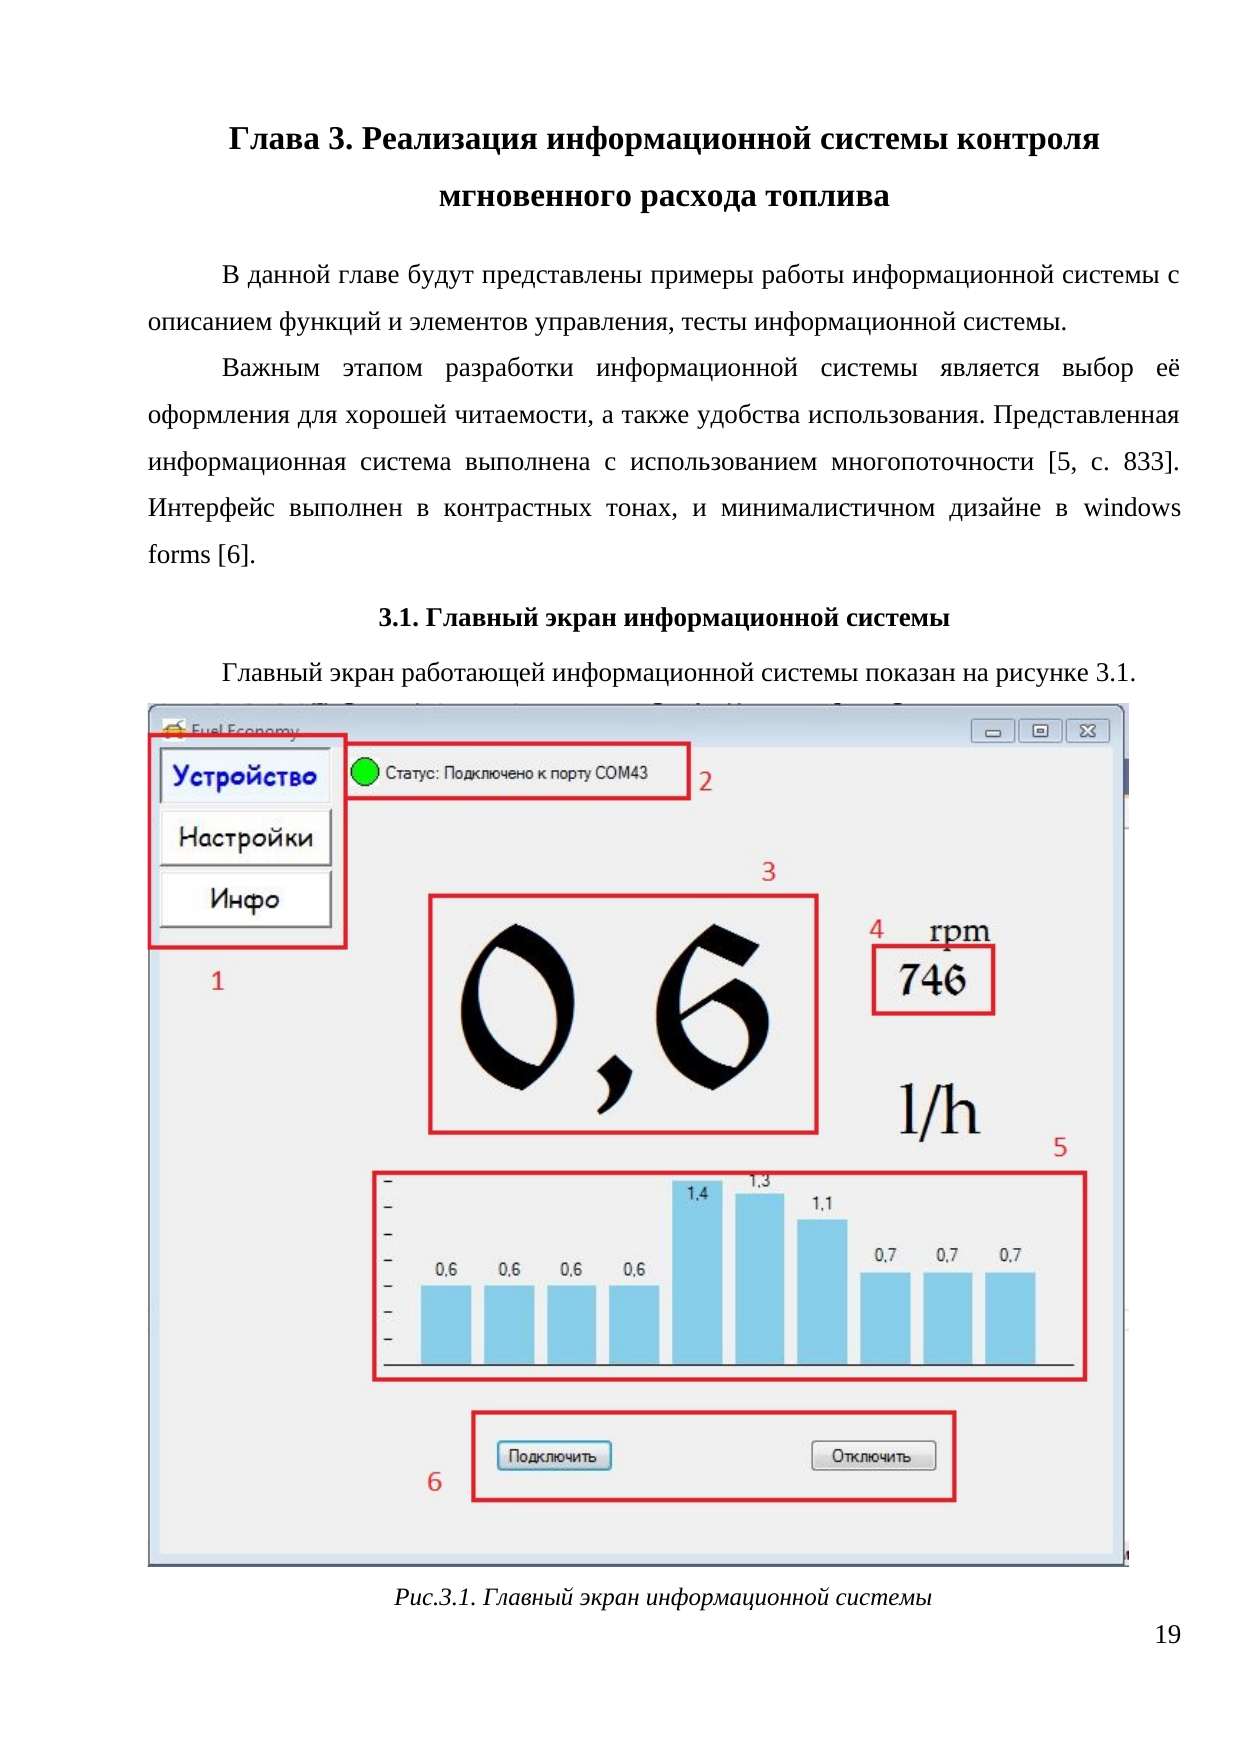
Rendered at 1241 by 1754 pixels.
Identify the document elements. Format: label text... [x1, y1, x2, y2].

picture [147, 703, 1129, 1567]
subtitle 3.1. Главный экран информационной системы [148, 601, 1181, 633]
text Главный экран работающей информационной системы показан на рисунке 3.1. [148, 656, 1181, 688]
text Важным этапом разработки информационной системы является выбор её оформления для хорошей читаемости, а также удобства использования. Представленная информационная система выполнена с использованием многопоточности [5, с. 833]. Интерфейс выполнен в контрастных тонах, и минималистичном дизайне в windows forms [6]. [148, 351, 1181, 569]
text В данной главе будут представлены примеры работы информационной системы с описанием функций и элементов управления, тесты информационной системы. [148, 258, 1181, 336]
text Рис.3.1. Главный экран информационной системы [148, 1582, 1181, 1611]
text Глава 3. Реализация информационной системы контроля мгновенного расхода топлива [148, 118, 1181, 214]
